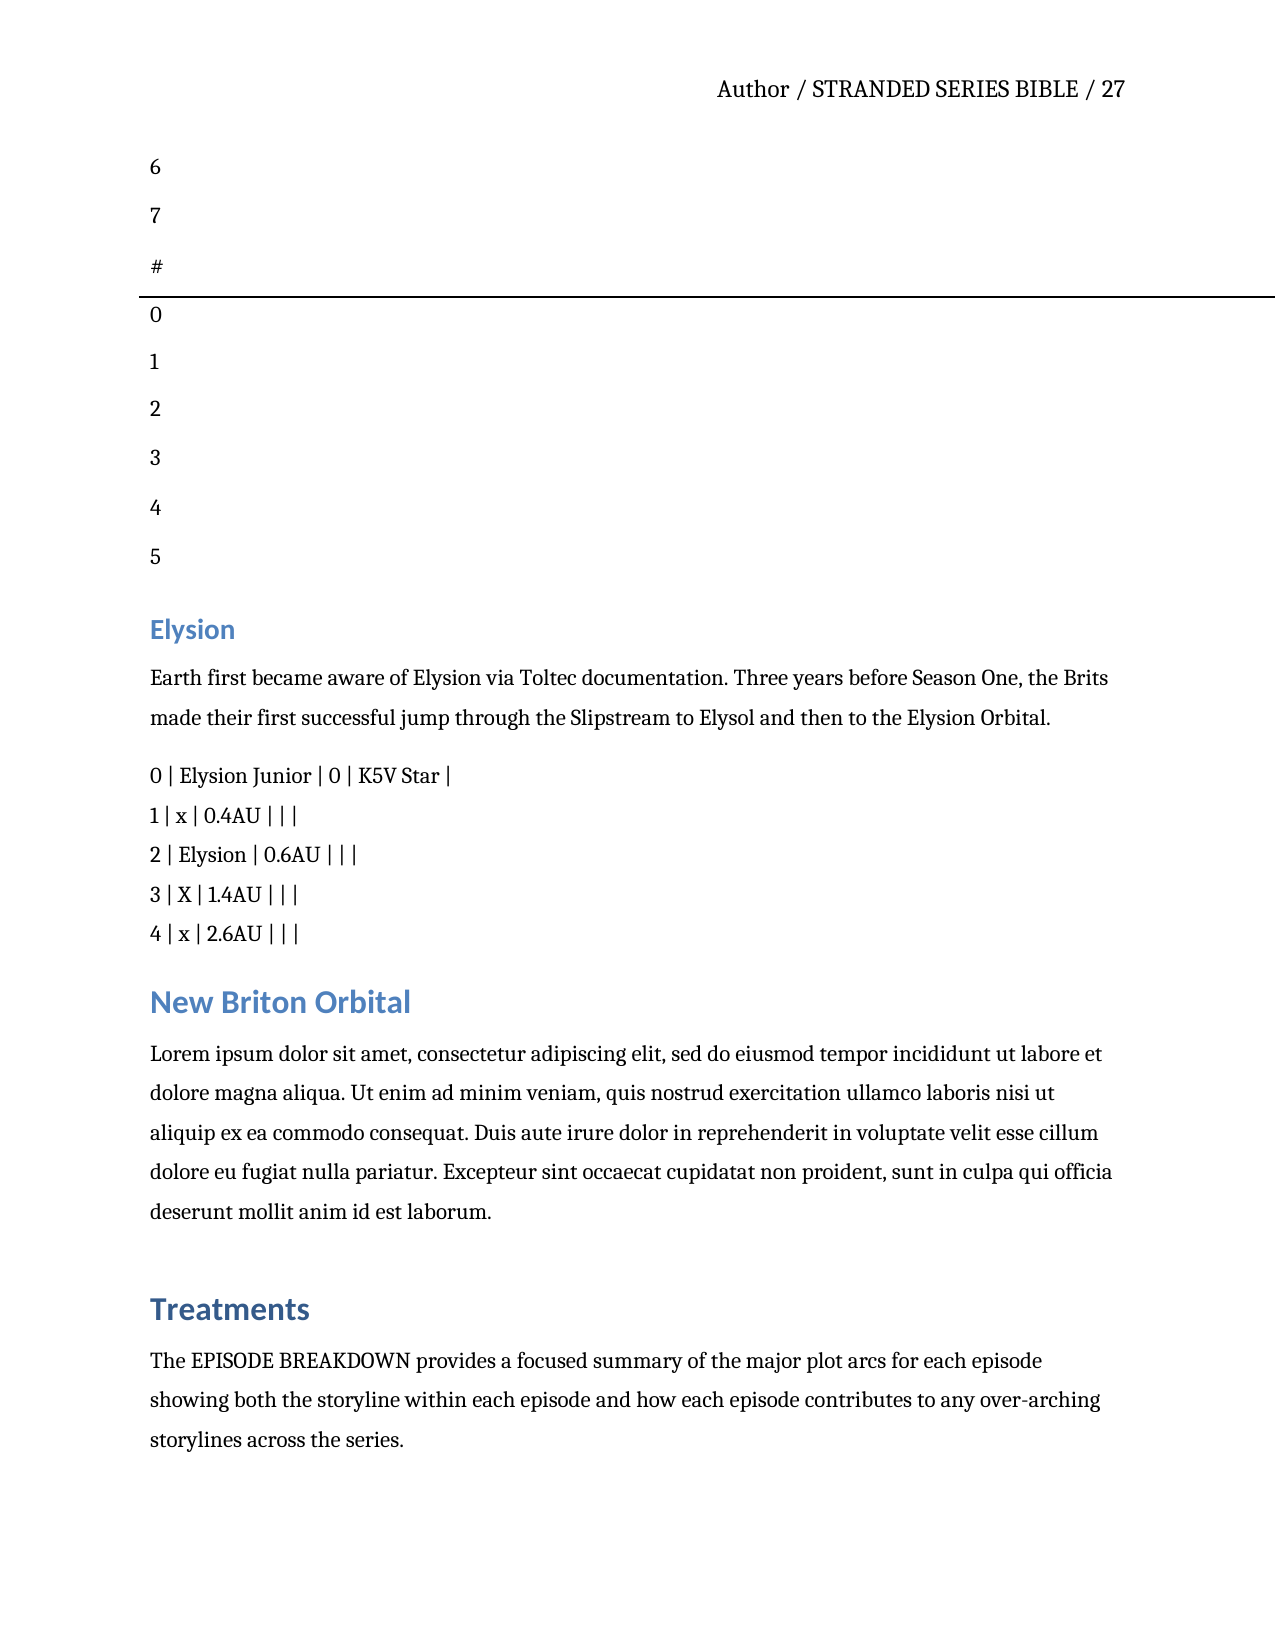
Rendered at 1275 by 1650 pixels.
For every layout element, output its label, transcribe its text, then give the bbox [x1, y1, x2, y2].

table_cell 4 [139, 491, 1275, 540]
table_cell 1 [139, 345, 1275, 392]
text The EPISODE BREAKDOWN provides a focused summary of the major plot arcs for each episode showing both the storyline within each episode and how each episode contributes to any over-arching storylines across the series. [150, 1347, 1125, 1453]
table_cell 6 [139, 150, 1275, 199]
text Earth first became aware of Elysion via Toltec documentation. Three years before Season One, the Brits made their first successful jump through the Slipstream to Elysol and then to the Elysion Orbital. [150, 665, 1125, 731]
table_cell 0 [139, 298, 1275, 345]
subtitle Treatments [150, 1288, 1125, 1329]
text Lorem ipsum dolor sit amet, consectetur adipiscing elit, sed do eiusmod tempor incididunt ut labore et dolore magna aliqua. Ut enim ad minim veniam, quis nostrud exercitation ullamco laboris nisi ut aliquip ex ea commodo consequat. Duis aute irure dolor in reprehenderit in voluptate velit esse cillum dolore eu fugiat nulla pariatur. Excepteur sint occaecat cupidatat non proident, sunt in culpa qui officia deserunt mollit anim id est laborum. [150, 1041, 1125, 1225]
table_cell 5 [139, 540, 1275, 590]
text 0 | Elysion Junior | 0 | K5V Star | 1 | x | 0.4AU | | | 2 | Elysion | 0.6AU | | | 3 | X | 1.4AU | | | 4 | x | 2.6AU | | | [150, 763, 1125, 947]
subtitle Elysion [150, 611, 1125, 646]
table_cell 2 [139, 392, 1275, 441]
table_cell 3 [139, 441, 1275, 491]
table_cell 7 [139, 200, 1275, 249]
subtitle New Briton Orbital [150, 981, 1125, 1022]
table_header # [139, 249, 1275, 296]
